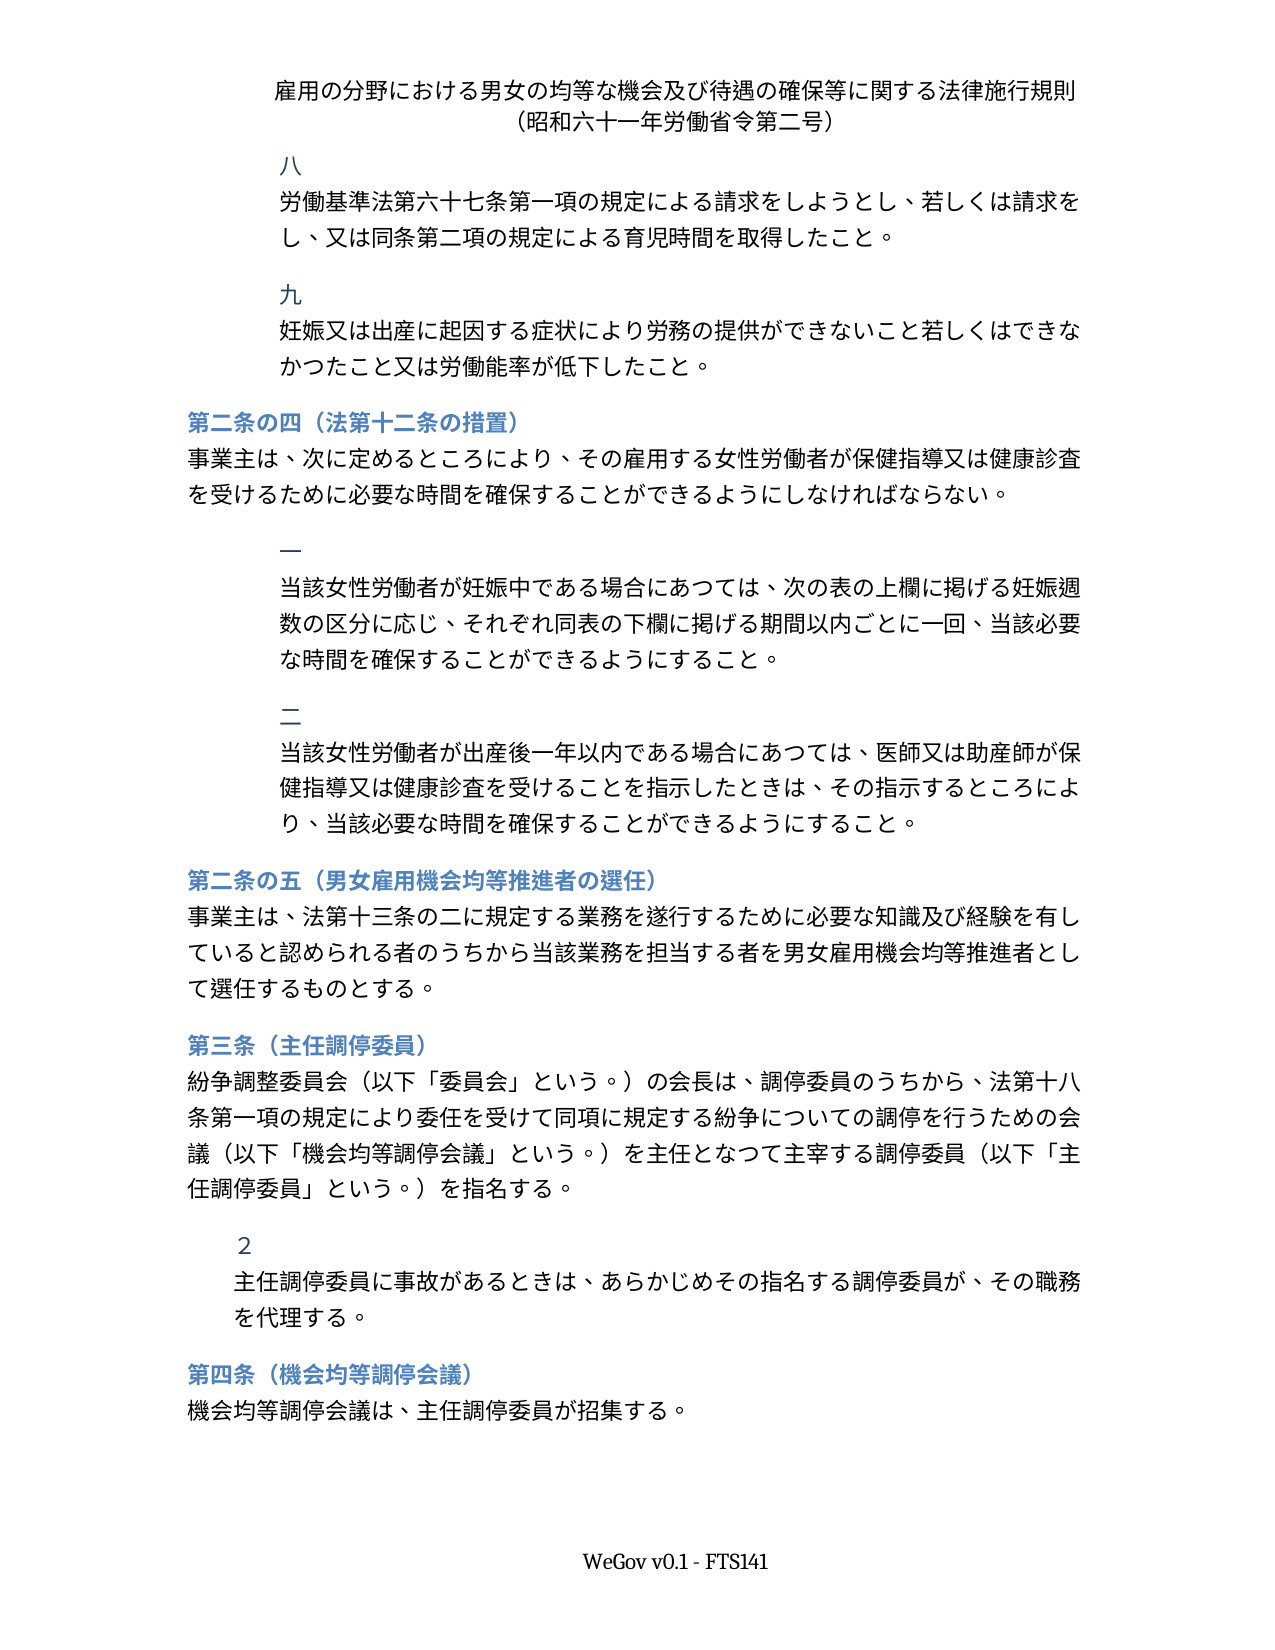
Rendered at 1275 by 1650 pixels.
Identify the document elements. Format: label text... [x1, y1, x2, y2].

text 事業主は、法第十三条の二に規定する業務を遂行するために必要な知識及び経験を有していると認められる者のうちから当該業務を担当する者を男女雇用機会均等推進者として選任するものとする。 [187, 901, 1087, 1004]
subtitle ２ [233, 1230, 1087, 1261]
text 妊娠又は出産に起因する症状により労務の提供ができないこと若しくはできなかつたこと又は労働能率が低下したこと。 [279, 314, 1087, 382]
subtitle 第二条の五（男女雇用機会均等推進者の選任） [187, 865, 1087, 896]
text 紛争調整委員会（以下「委員会」という。）の会長は、調停委員のうちから、法第十八条第一項の規定により委任を受けて同項に規定する紛争についての調停を行うための会議（以下「機会均等調停会議」という。）を主任となつて主宰する調停委員（以下「主任調停委員」という。）を指名する。 [187, 1066, 1087, 1205]
subtitle 一 [279, 536, 1087, 567]
subtitle 八 [279, 150, 1087, 181]
text 当該女性労働者が妊娠中である場合にあつては、次の表の上欄に掲げる妊娠週数の区分に応じ、それぞれ同表の下欄に掲げる期間以内ごとに一回、当該必要な時間を確保することができるようにすること。 [279, 572, 1087, 675]
subtitle 第二条の四（法第十二条の措置） [187, 407, 1087, 438]
text 事業主は、次に定めるところにより、その雇用する女性労働者が保健指導又は健康診査を受けるために必要な時間を確保することができるようにしなければならない。 [187, 443, 1087, 510]
subtitle 第三条（主任調停委員） [187, 1030, 1087, 1061]
subtitle 九 [279, 279, 1087, 310]
subtitle 二 [279, 701, 1087, 732]
text 主任調停委員に事故があるときは、あらかじめその指名する調停委員が、その職務を代理する。 [233, 1266, 1087, 1333]
text 労働基準法第六十七条第一項の規定による請求をしようとし、若しくは請求をし、又は同条第二項の規定による育児時間を取得したこと。 [279, 186, 1087, 253]
text 当該女性労働者が出産後一年以内である場合にあつては、医師又は助産師が保健指導又は健康診査を受けることを指示したときは、その指示するところにより、当該必要な時間を確保することができるようにすること。 [279, 736, 1087, 839]
subtitle 第四条（機会均等調停会議） [187, 1359, 1087, 1390]
text 機会均等調停会議は、主任調停委員が招集する。 [187, 1395, 1087, 1426]
